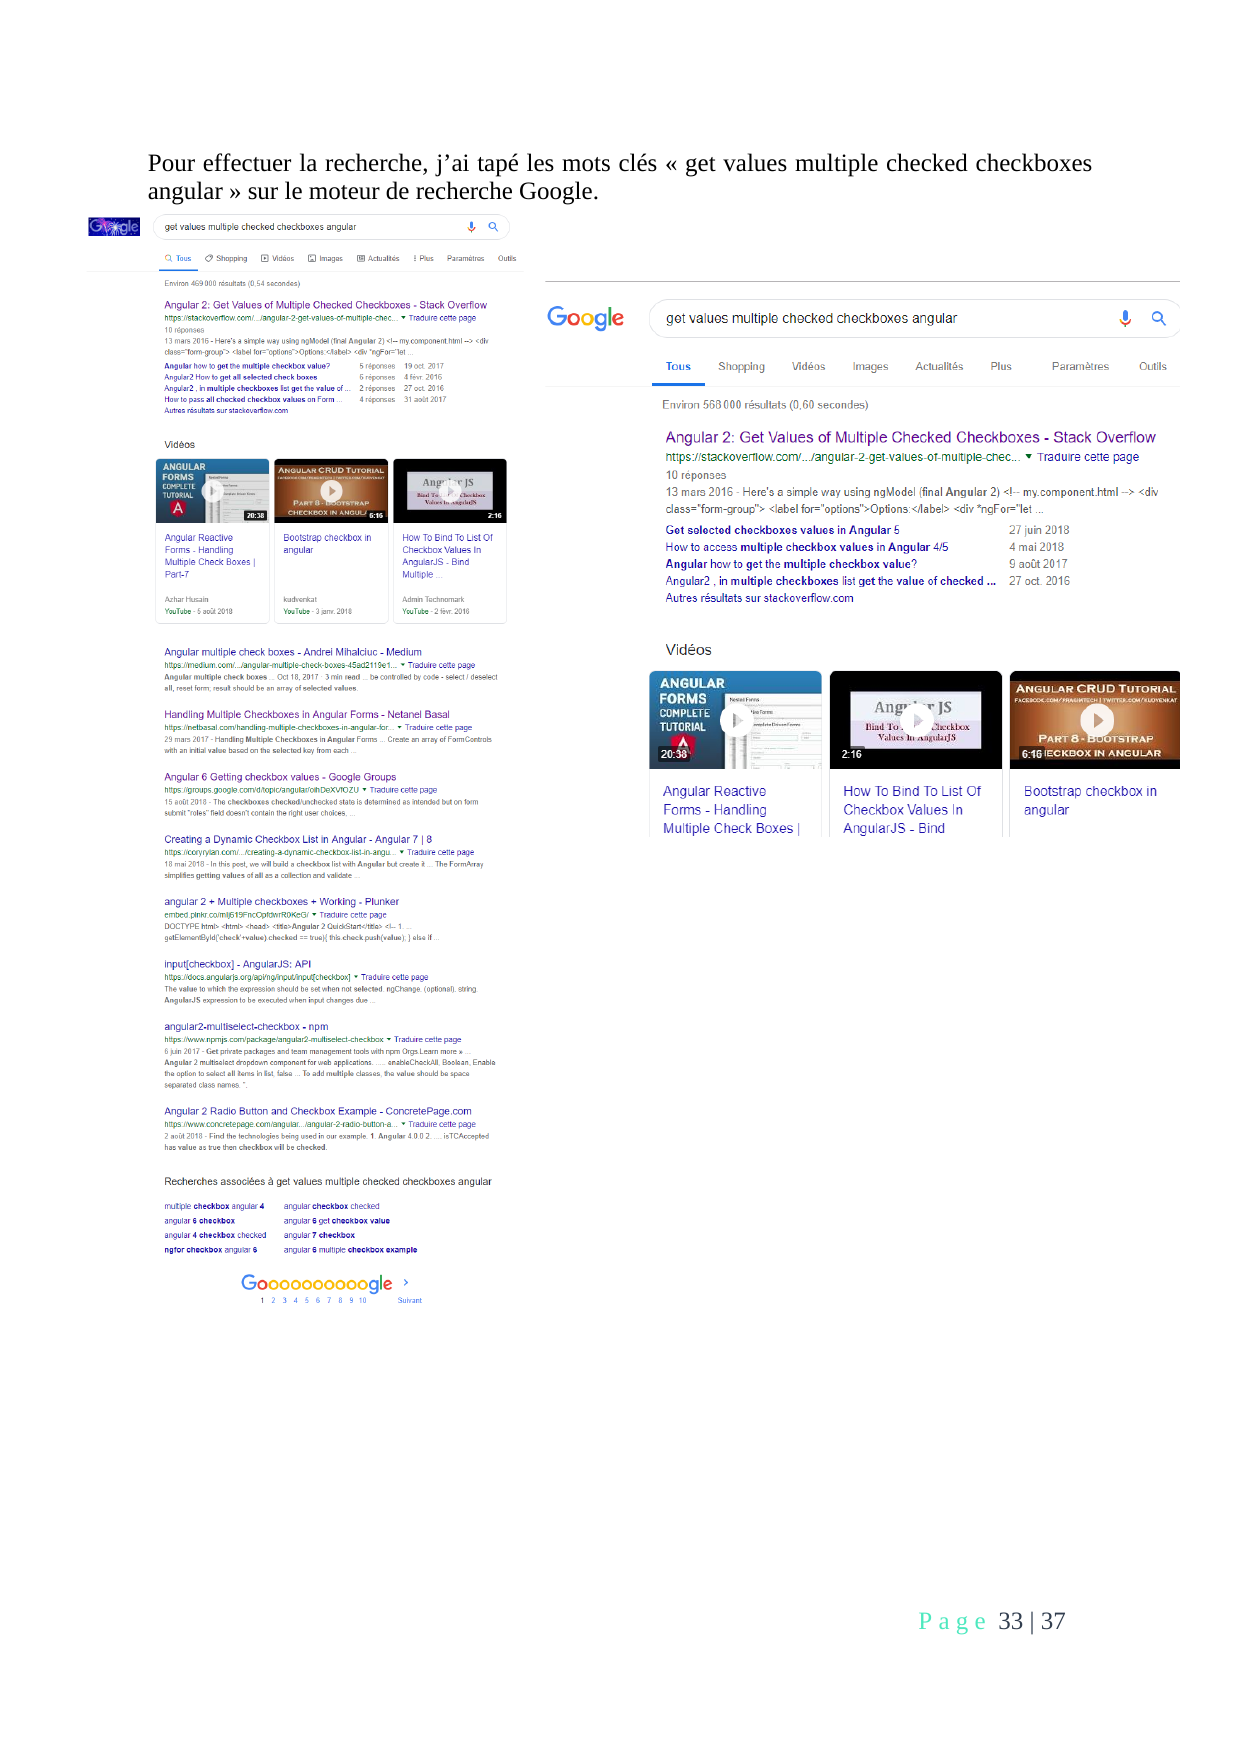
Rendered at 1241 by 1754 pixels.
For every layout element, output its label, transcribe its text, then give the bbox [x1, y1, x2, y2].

picture [545, 281, 1180, 837]
text Pour effectuer la recherche, j’ai tapé les mots clés « get values multiple checked checkboxes angular » sur le moteur de recherche Google. [148, 148, 1092, 205]
picture [86, 205, 524, 1310]
